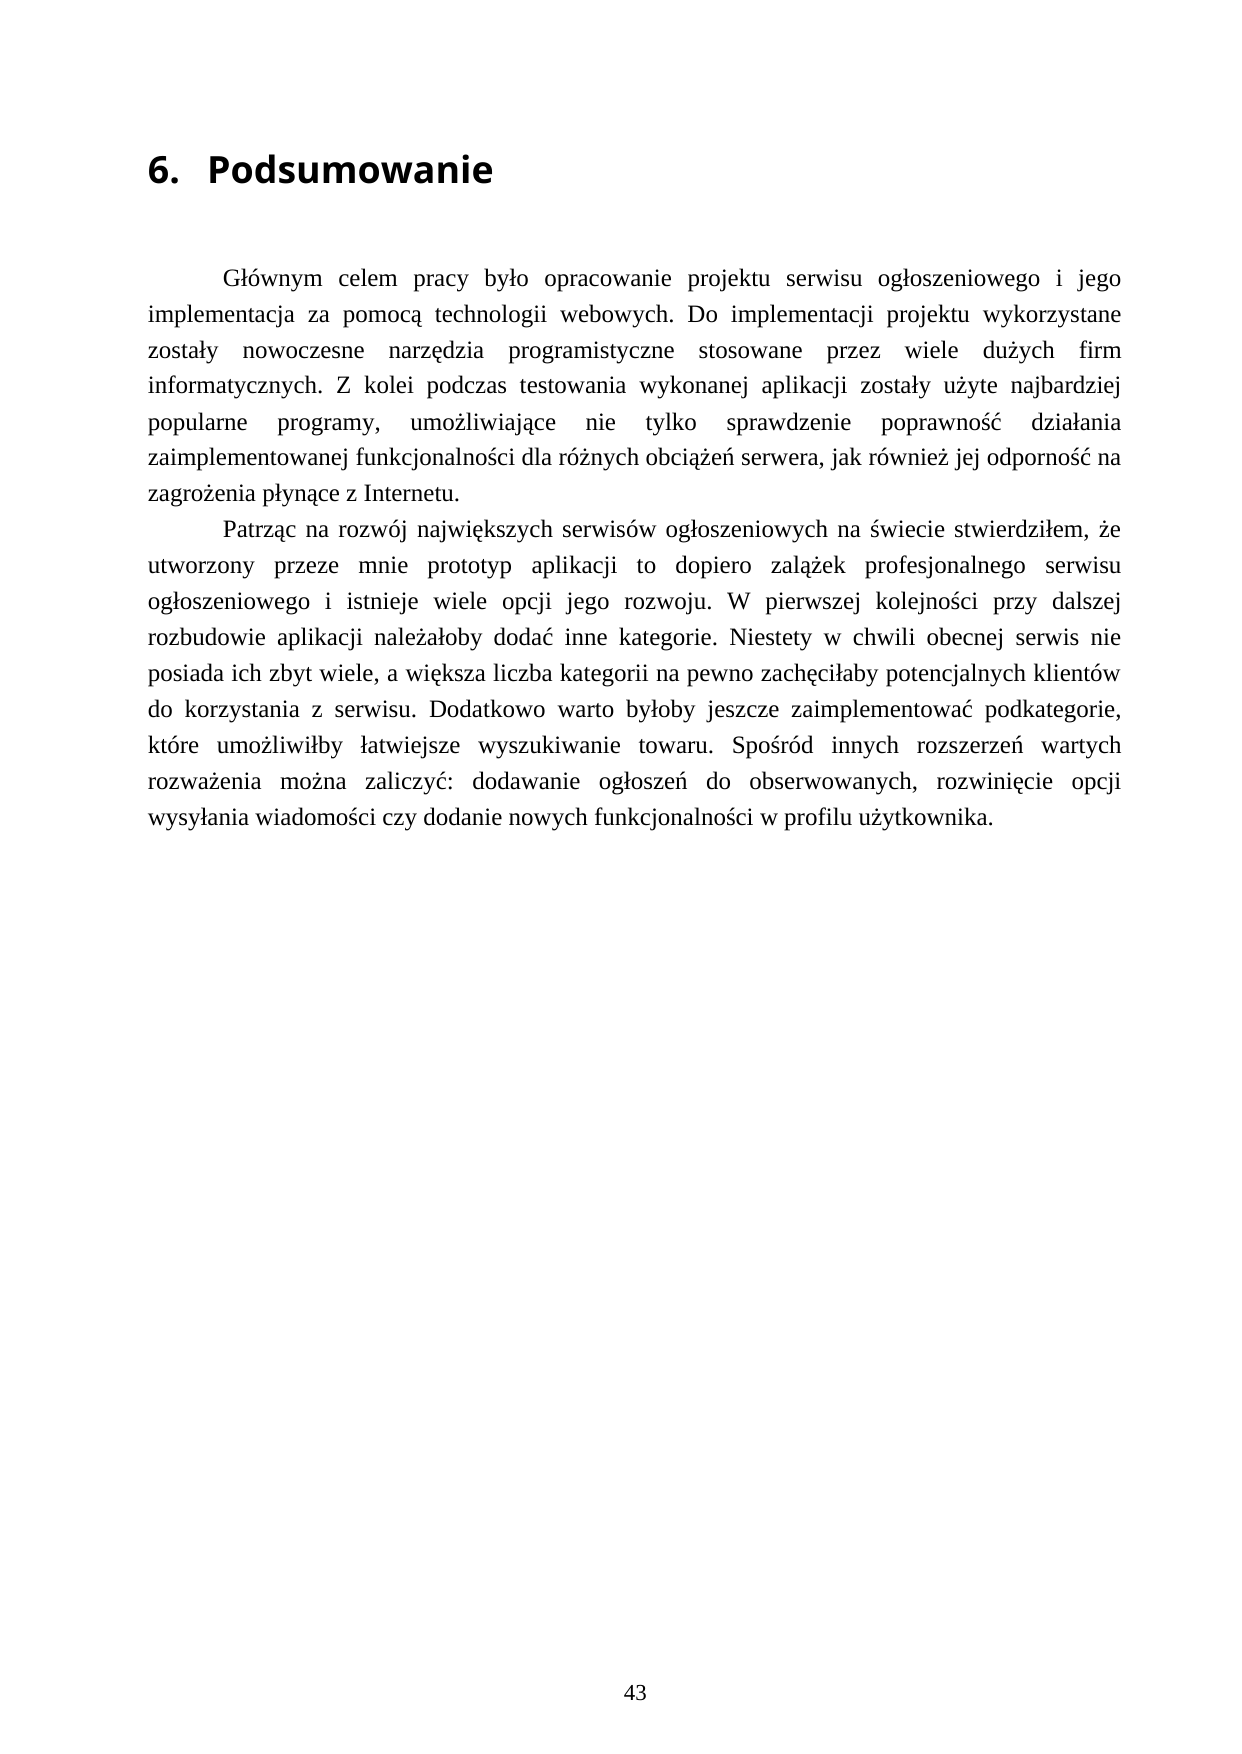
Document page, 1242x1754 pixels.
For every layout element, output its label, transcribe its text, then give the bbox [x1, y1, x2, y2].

subtitle Podsumowanie [148, 143, 1122, 194]
text Patrząc na rozwój największych serwisów ogłoszeniowych na świecie stwierdziłem, że utworzony przeze mnie prototyp aplikacji to dopiero zalążek profesjonalnego serwisu ogłoszeniowego i istnieje wiele opcji jego rozwoju. W pierwszej kolejności przy dalszej rozbudowie aplikacji należałoby dodać inne kategorie. Niestety w chwili obecnej serwis nie posiada ich zbyt wiele, a większa liczba kategorii na pewno zachęciłaby potencjalnych klientów do korzystania z serwisu. Dodatkowo warto byłoby jeszcze zaimplementować podkategorie, które umożliwiłby łatwiejsze wyszukiwanie towaru. Spośród innych rozszerzeń wartych rozważenia można zaliczyć: dodawanie ogłoszeń do obserwowanych, rozwinięcie opcji wysyłania wiadomości czy dodanie nowych funkcjonalności w profilu użytkownika. [148, 514, 1122, 831]
text Głównym celem pracy było opracowanie projektu serwisu ogłoszeniowego i jego implementacja za pomocą technologii webowych. Do implementacji projektu wykorzystane zostały nowoczesne narzędzia programistyczne stosowane przez wiele dużych firm informatycznych. Z kolei podczas testowania wykonanej aplikacji zostały użyte najbardziej popularne programy, umożliwiające nie tylko sprawdzenie poprawność działania zaimplementowanej funkcjonalności dla różnych obciążeń serwera, jak również jej odporność na zagrożenia płynące z Internetu. [148, 263, 1122, 507]
